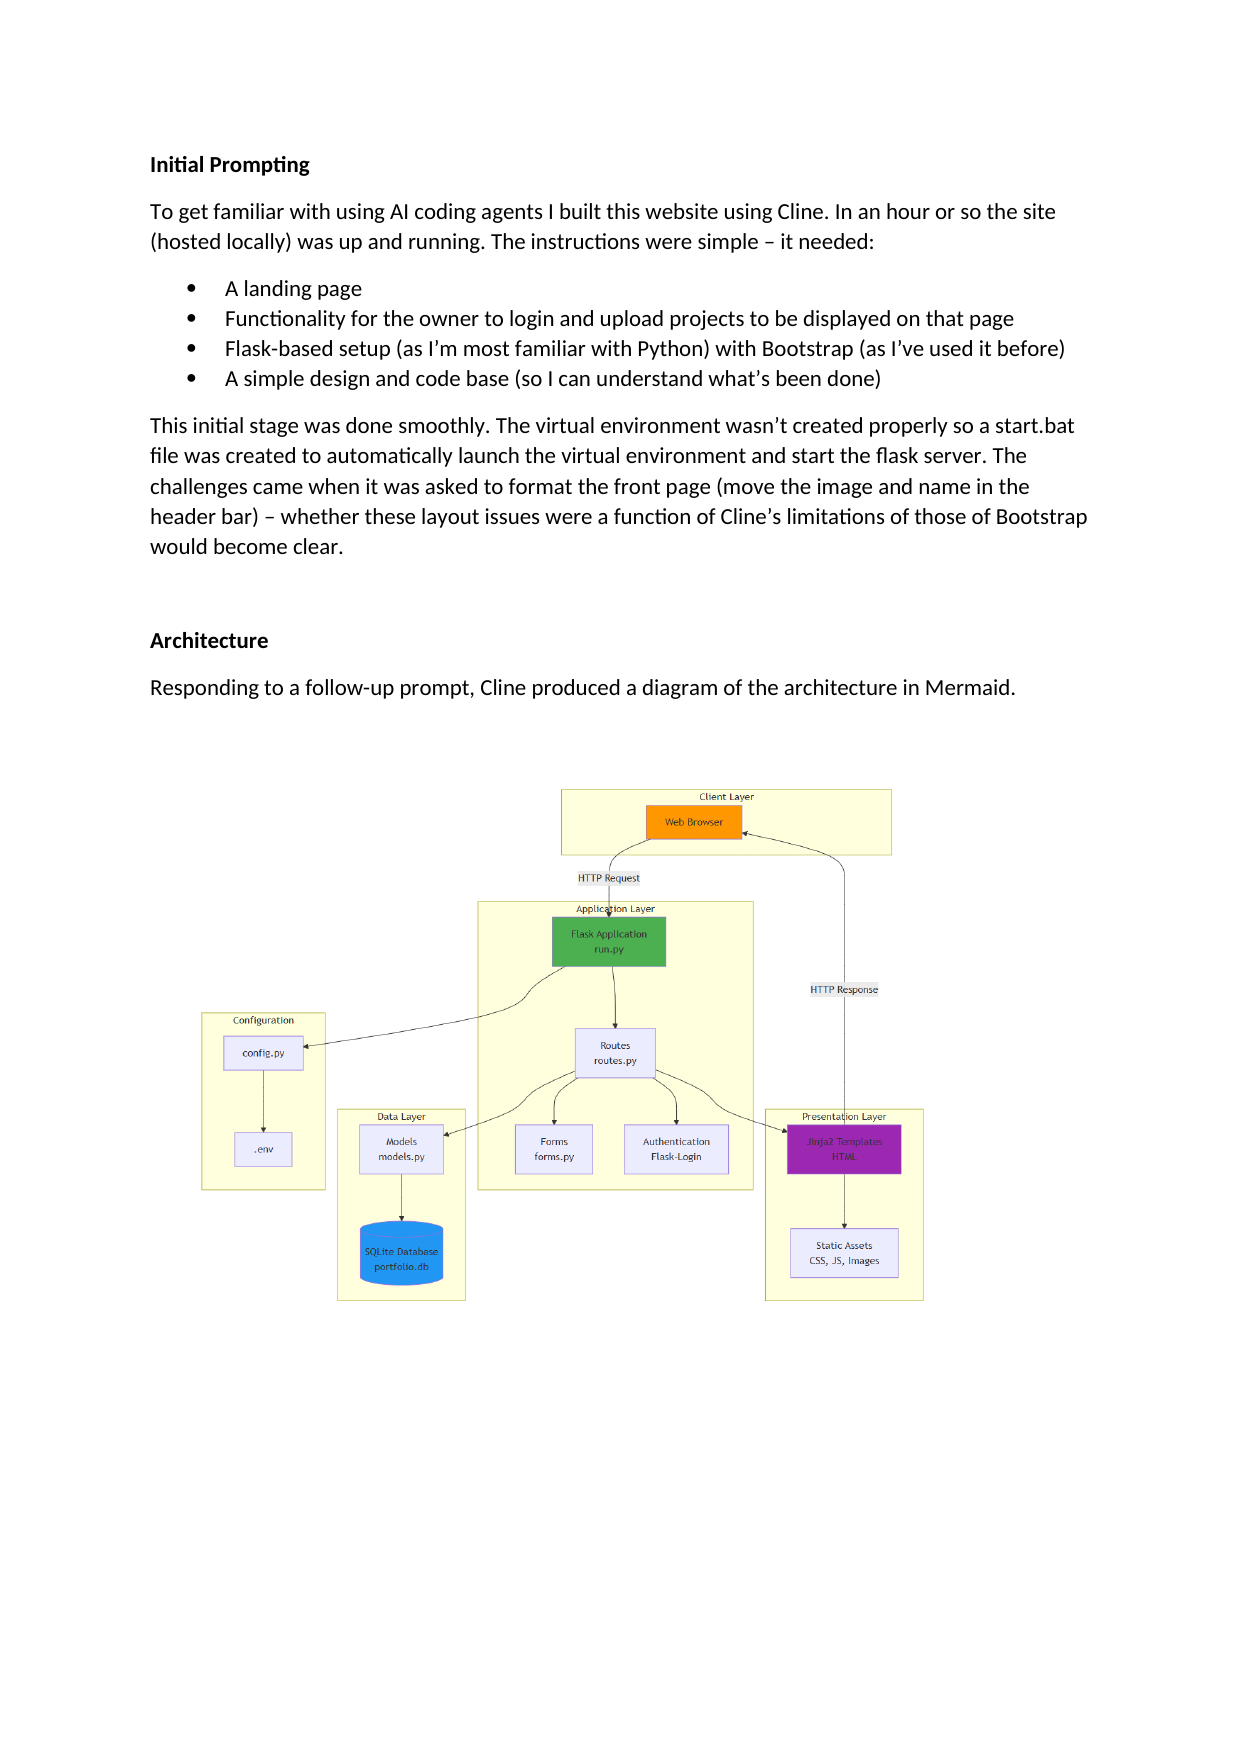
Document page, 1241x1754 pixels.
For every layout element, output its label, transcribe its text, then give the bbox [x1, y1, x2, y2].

list Functionality for the owner to login and upload projects to be displayed on that page [187, 304, 1090, 332]
list Flask-based setup (as I’m most familiar with Python) with Bootstrap (as I’ve used it before) [187, 334, 1090, 362]
text To get familiar with using AI coding agents I built this website using Cline. In an hour or so the site (hosted locally) was up and running. The instructions were simple – it needed: [150, 197, 1090, 255]
list A landing page [187, 274, 1090, 302]
picture [150, 766, 1091, 1319]
text Initial Prompting [150, 150, 1090, 178]
list A simple design and code base (so I can understand what’s been done) [187, 364, 1090, 393]
text Responding to a follow-up prompt, Cline produced a diagram of the architecture in Mermaid. [150, 673, 1090, 701]
text This initial stage was done smoothly. The virtual environment wasn’t created properly so a start.bat file was created to automatically launch the virtual environment and start the flask server. The challenges came when it was asked to format the front page (move the image and name in the header bar) – whether these layout issues were a function of Cline’s limitations of those of Bootstrap would become clear. [150, 411, 1090, 560]
text Architecture [150, 626, 1090, 654]
